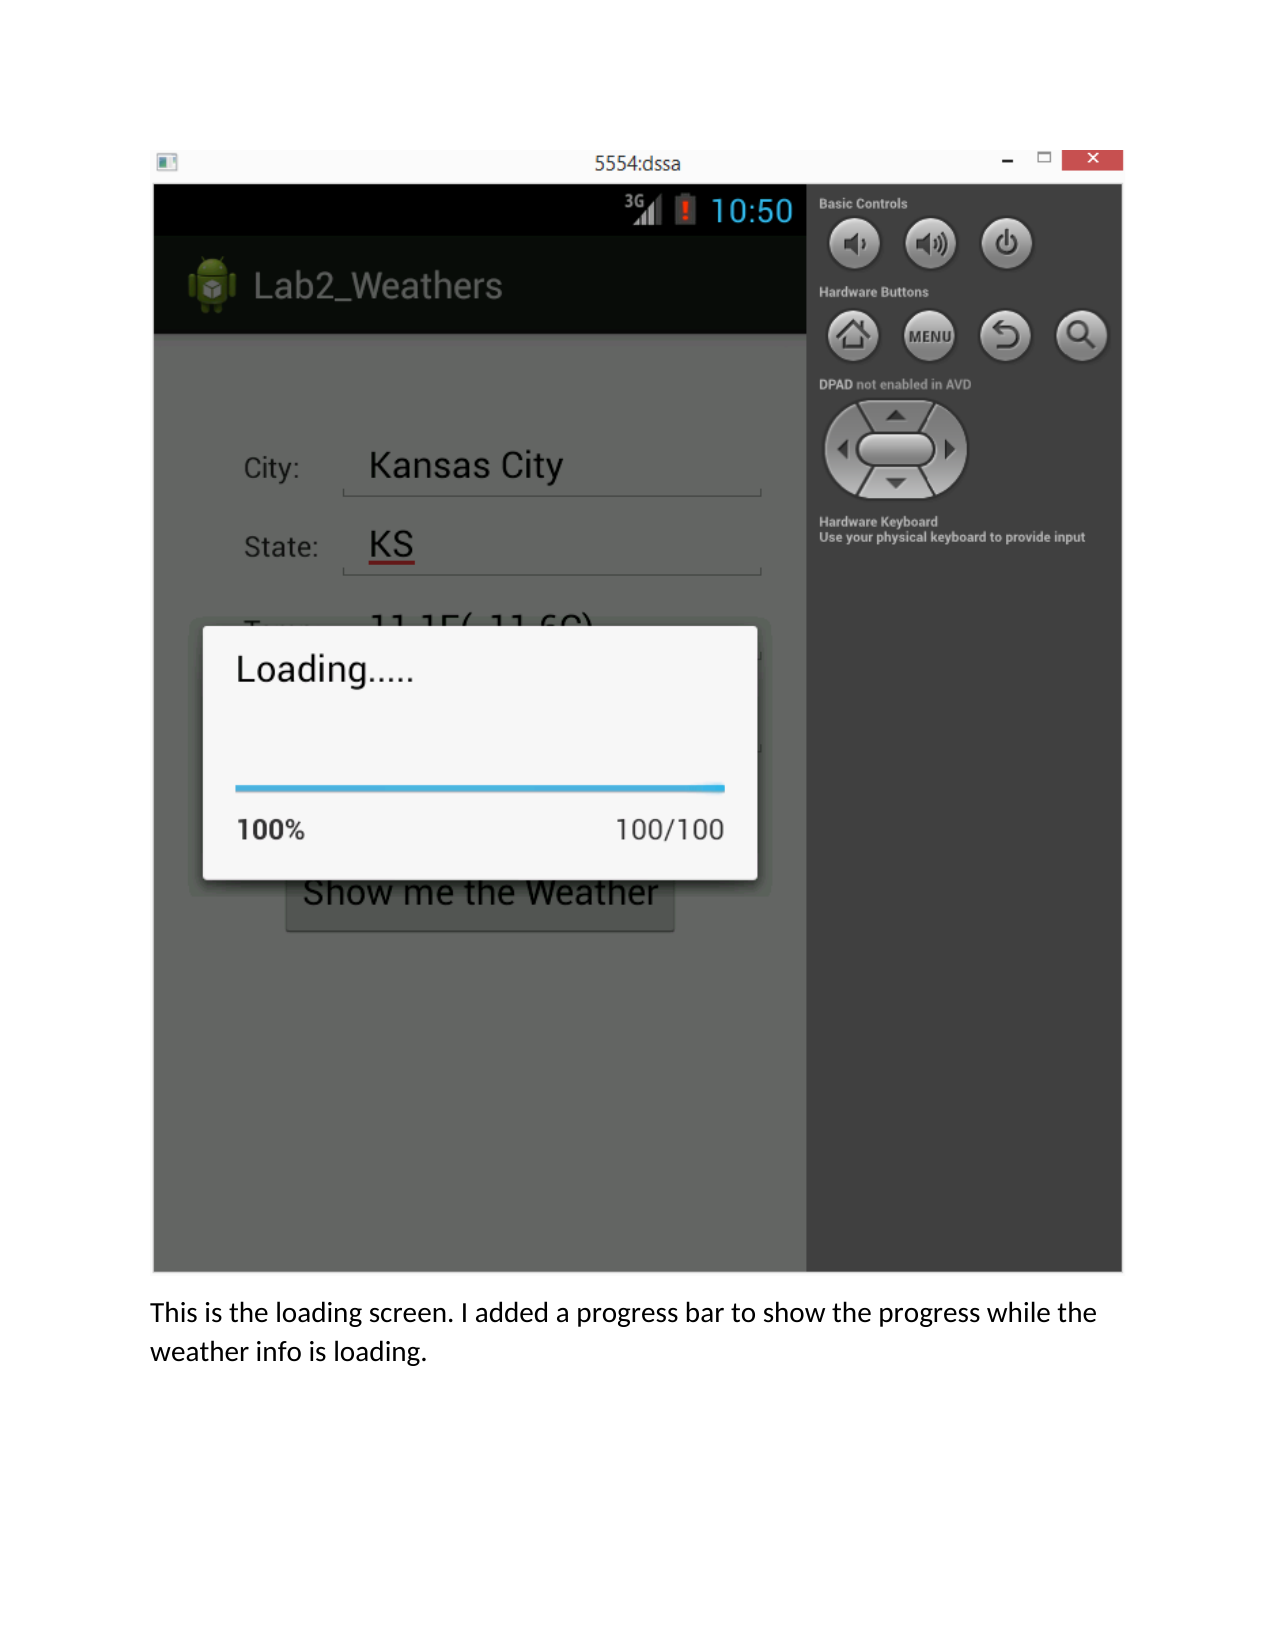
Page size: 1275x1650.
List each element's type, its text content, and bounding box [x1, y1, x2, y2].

picture [150, 150, 1125, 1276]
text This is the loading screen. I added a progress bar to show the progress while the weather info is loading. [150, 1294, 1125, 1369]
